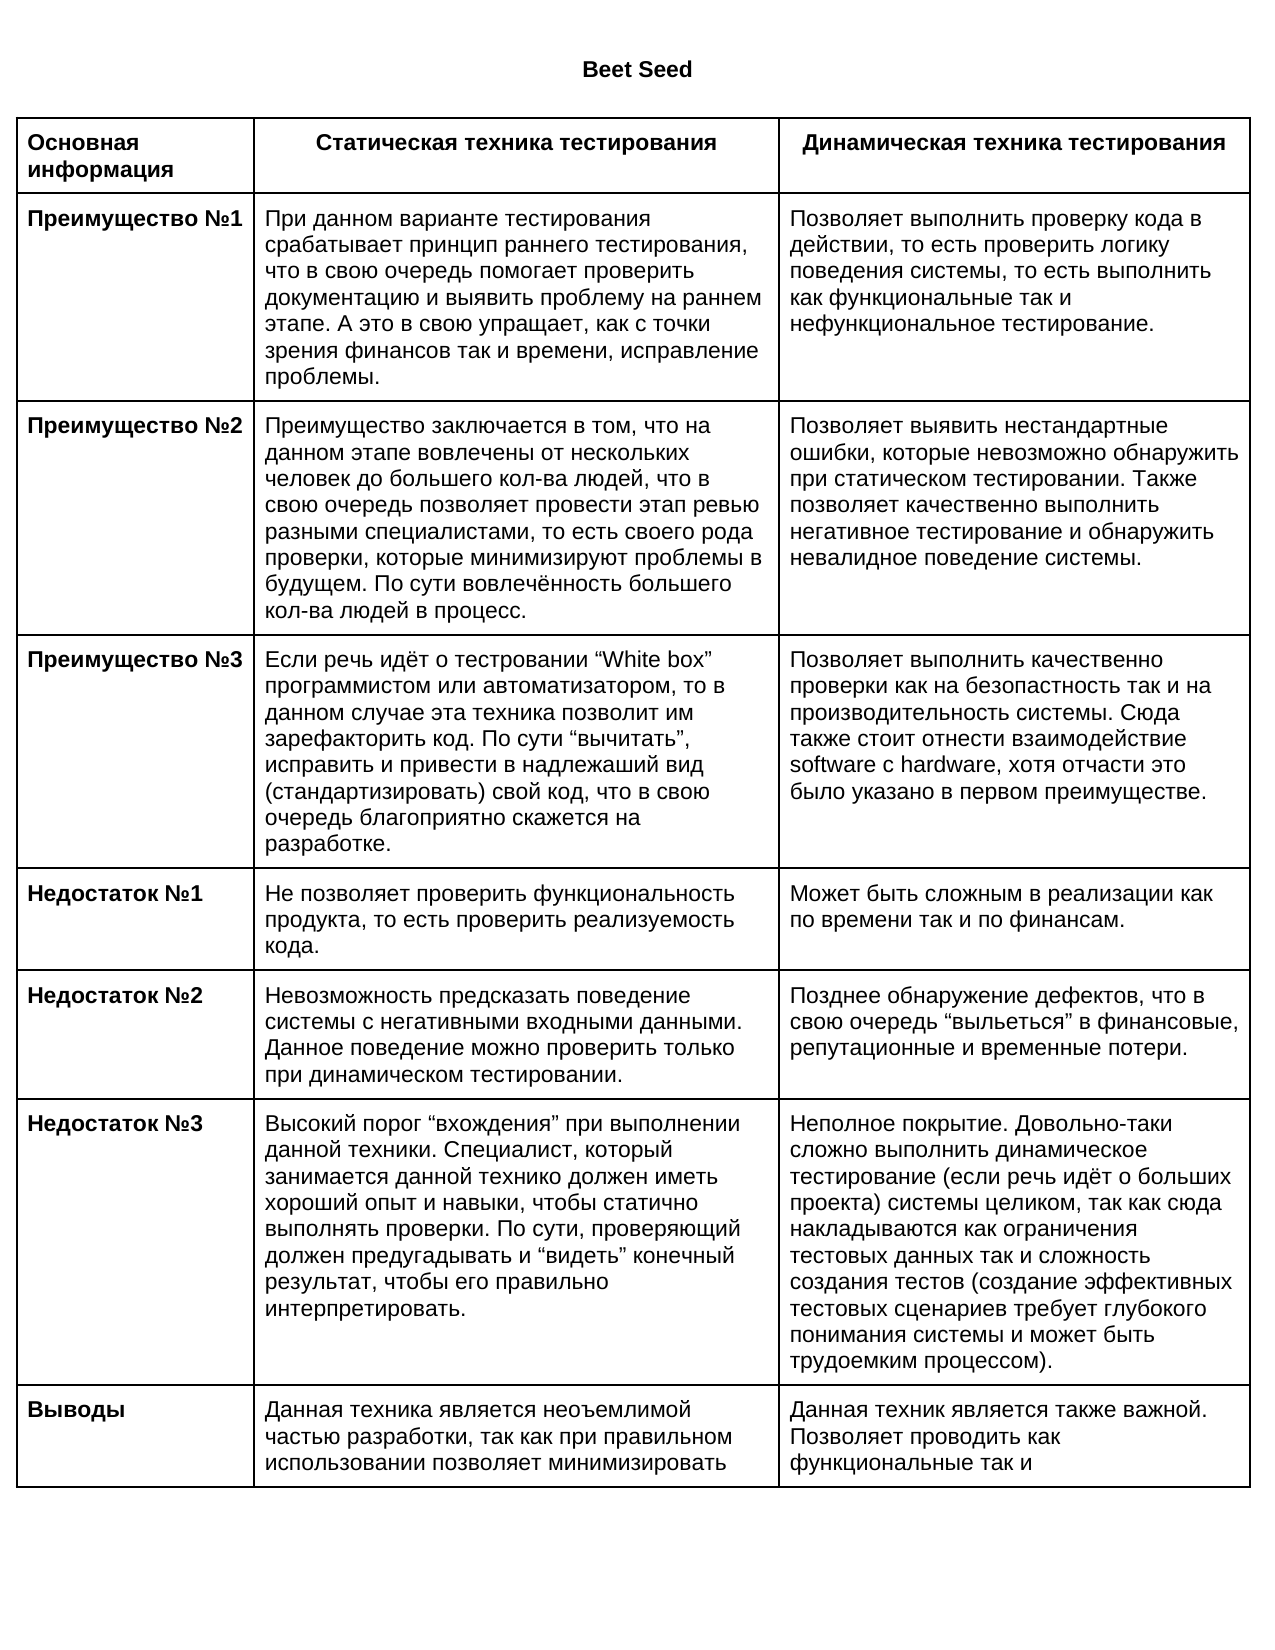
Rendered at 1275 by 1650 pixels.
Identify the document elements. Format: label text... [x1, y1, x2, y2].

table_cell Не позволяет проверить функциональность продукта, то есть проверить реализуемость кода. [255, 869, 778, 969]
table_cell Позднее обнаружение дефектов, что в свою очередь “выльеться” в финансовые, репутационные и временные потери. [780, 971, 1249, 1097]
table_cell Выводы [18, 1386, 253, 1486]
table_cell Невозможность предсказать поведение системы с негативными входными данными. Данное поведение можно проверить только при динамическом тестировании. [255, 971, 778, 1097]
table_header Динамическая техника тестирования [780, 119, 1249, 192]
table_cell Позволяет выполнить качественно проверки как на безопастность так и на производительность системы. Сюда также стоит отнести взаимодействие software с hardware, хотя отчасти это было указано в первом преимуществе. [780, 636, 1249, 867]
table_cell Преимущество №3 [18, 636, 253, 867]
table_cell Преимущество №2 [18, 402, 253, 633]
text Beet Seed [150, 56, 1125, 83]
table_cell Преимущество заключается в том, что на данном этапе вовлечены от нескольких человек до большего кол-ва людей, что в свою очередь позволяет провести этап ревью разными специалистами, то есть своего рода проверки, которые минимизируют проблемы в будущем. По сути вовлечённость большего кол-ва людей в процесс. [255, 402, 778, 633]
table_cell Позволяет выявить нестандартные ошибки, которые невозможно обнаружить при статическом тестировании. Также позволяет качественно выполнить негативное тестирование и обнаружить невалидное поведение системы. [780, 402, 1249, 633]
table_header Основная информация [18, 119, 253, 192]
table_cell Позволяет выполнить проверку кода в действии, то есть проверить логику поведения системы, то есть выполнить как функциональные так и нефункциональное тестирование. [780, 194, 1249, 400]
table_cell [780, 1386, 1249, 1486]
table_cell Высокий порог “вхождения” при выполнении данной техники. Специалист, который занимается данной технико должен иметь хороший опыт и навыки, чтобы статично выполнять проверки. По сути, проверяющий должен предугадывать и “видеть” конечный результат, чтобы его правильно интерпретировать. [255, 1100, 778, 1384]
table_cell Может быть сложным в реализации как по времени так и по финансам. [780, 869, 1249, 969]
table_cell При данном варианте тестирования срабатывает принцип раннего тестирования, что в свою очередь помогает проверить документацию и выявить проблему на раннем этапе. А это в свою упращает, как с точки зрения финансов так и времени, исправление проблемы. [255, 194, 778, 400]
table_cell Неполное покрытие. Довольно-таки сложно выполнить динамическое тестирование (если речь идёт о больших проекта) системы целиком, так как сюда накладываются как ограничения тестовых данных так и сложность создания тестов (создание эффективных тестовых сценариев требует глубокого понимания системы и может быть трудоемким процессом). [780, 1100, 1249, 1384]
table_cell Преимущество №1 [18, 194, 253, 400]
table_cell Недостаток №1 [18, 869, 253, 969]
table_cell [255, 1386, 778, 1486]
table_header Статическая техника тестирования [255, 119, 778, 192]
table_cell Недостаток №3 [18, 1100, 253, 1384]
table_cell Если речь идёт о тестровании “White box” программистом или автоматизатором, то в данном случае эта техника позволит им зарефакторить код. По сути “вычитать”, исправить и привести в надлежаший вид (стандартизировать) свой код, что в свою очередь благоприятно скажется на разработке. [255, 636, 778, 867]
table_cell Недостаток №2 [18, 971, 253, 1097]
